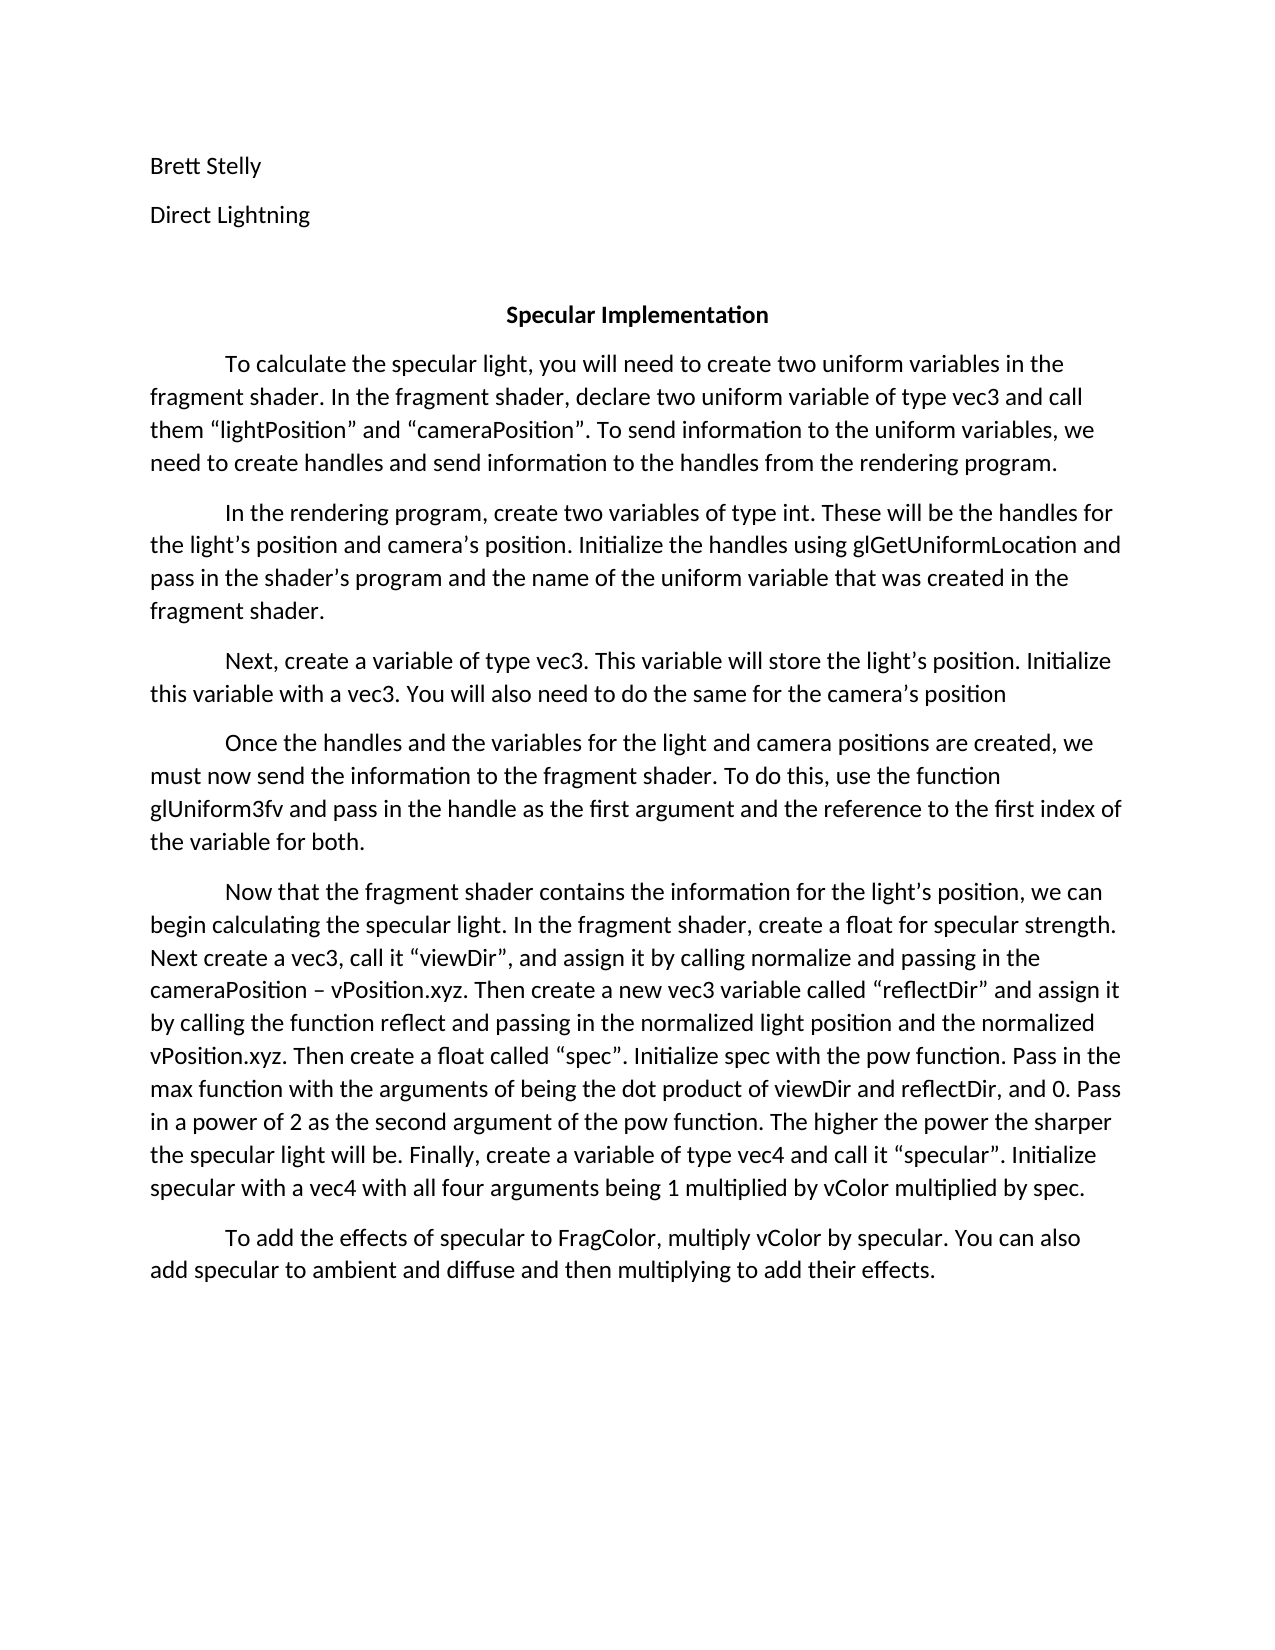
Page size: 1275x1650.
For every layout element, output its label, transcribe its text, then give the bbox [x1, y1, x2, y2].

text To calculate the specular light, you will need to create two uniform variables in the fragment shader. In the fragment shader, declare two uniform variable of type vec3 and call them “lightPosition” and “cameraPosition”. To send information to the uniform variables, we need to create handles and send information to the handles from the rendering program. [150, 348, 1125, 478]
text Specular Implementation [150, 299, 1125, 329]
text Brett Stelly [150, 150, 1125, 181]
text In the rendering program, create two variables of type int. These will be the handles for the light’s position and camera’s position. Initialize the handles using glGetUniformLocation and pass in the shader’s program and the name of the uniform variable that was created in the fragment shader. [150, 497, 1125, 626]
text To add the effects of specular to FragColor, multiply vColor by specular. You can also add specular to ambient and diffuse and then multiplying to add their effects. [150, 1222, 1125, 1285]
text Once the handles and the variables for the light and camera positions are created, we must now send the information to the fragment shader. To do this, use the function glUniform3fv and pass in the handle as the first argument and the reference to the first index of the variable for both. [150, 727, 1125, 857]
text Next, create a variable of type vec3. This variable will store the light’s position. Initialize this variable with a vec3. You will also need to do the same for the camera’s position [150, 645, 1125, 708]
text Direct Lightning [150, 199, 1125, 230]
text Now that the fragment shader contains the information for the light’s position, we can begin calculating the specular light. In the fragment shader, create a float for specular strength. Next create a vec3, call it “viewDir”, and assign it by calling normalize and passing in the cameraPosition – vPosition.xyz. Then create a new vec3 variable called “reflectDir” and assign it by calling the function reflect and passing in the normalized light position and the normalized vPosition.xyz. Then create a float called “spec”. Initialize spec with the pow function. Pass in the max function with the arguments of being the dot product of viewDir and reflectDir, and 0. Pass in a power of 2 as the second argument of the pow function. The higher the power the sharper the specular light will be. Finally, create a variable of type vec4 and call it “specular”. Initialize specular with a vec4 with all four arguments being 1 multiplied by vColor multiplied by spec. [150, 876, 1125, 1203]
